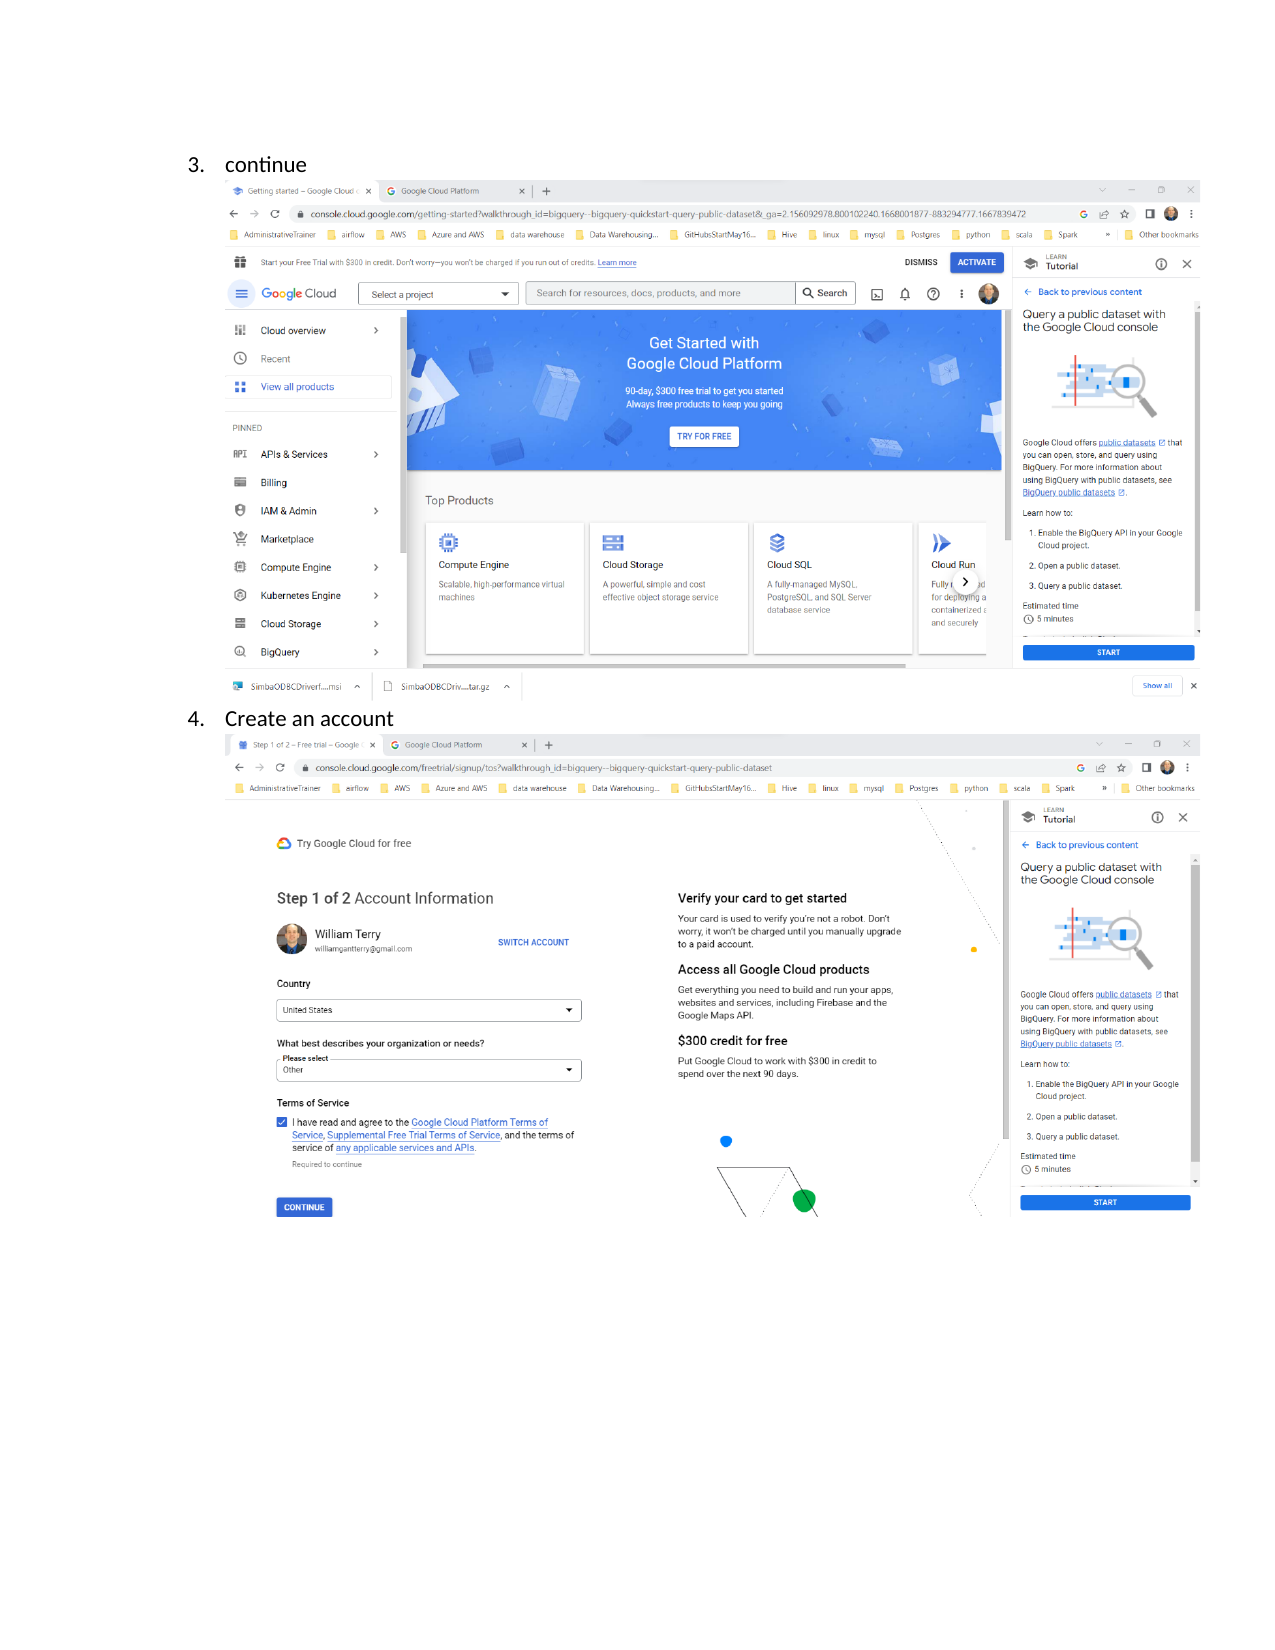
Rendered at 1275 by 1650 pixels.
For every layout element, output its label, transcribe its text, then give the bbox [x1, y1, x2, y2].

picture [225, 180, 1200, 703]
picture [225, 734, 1200, 1217]
